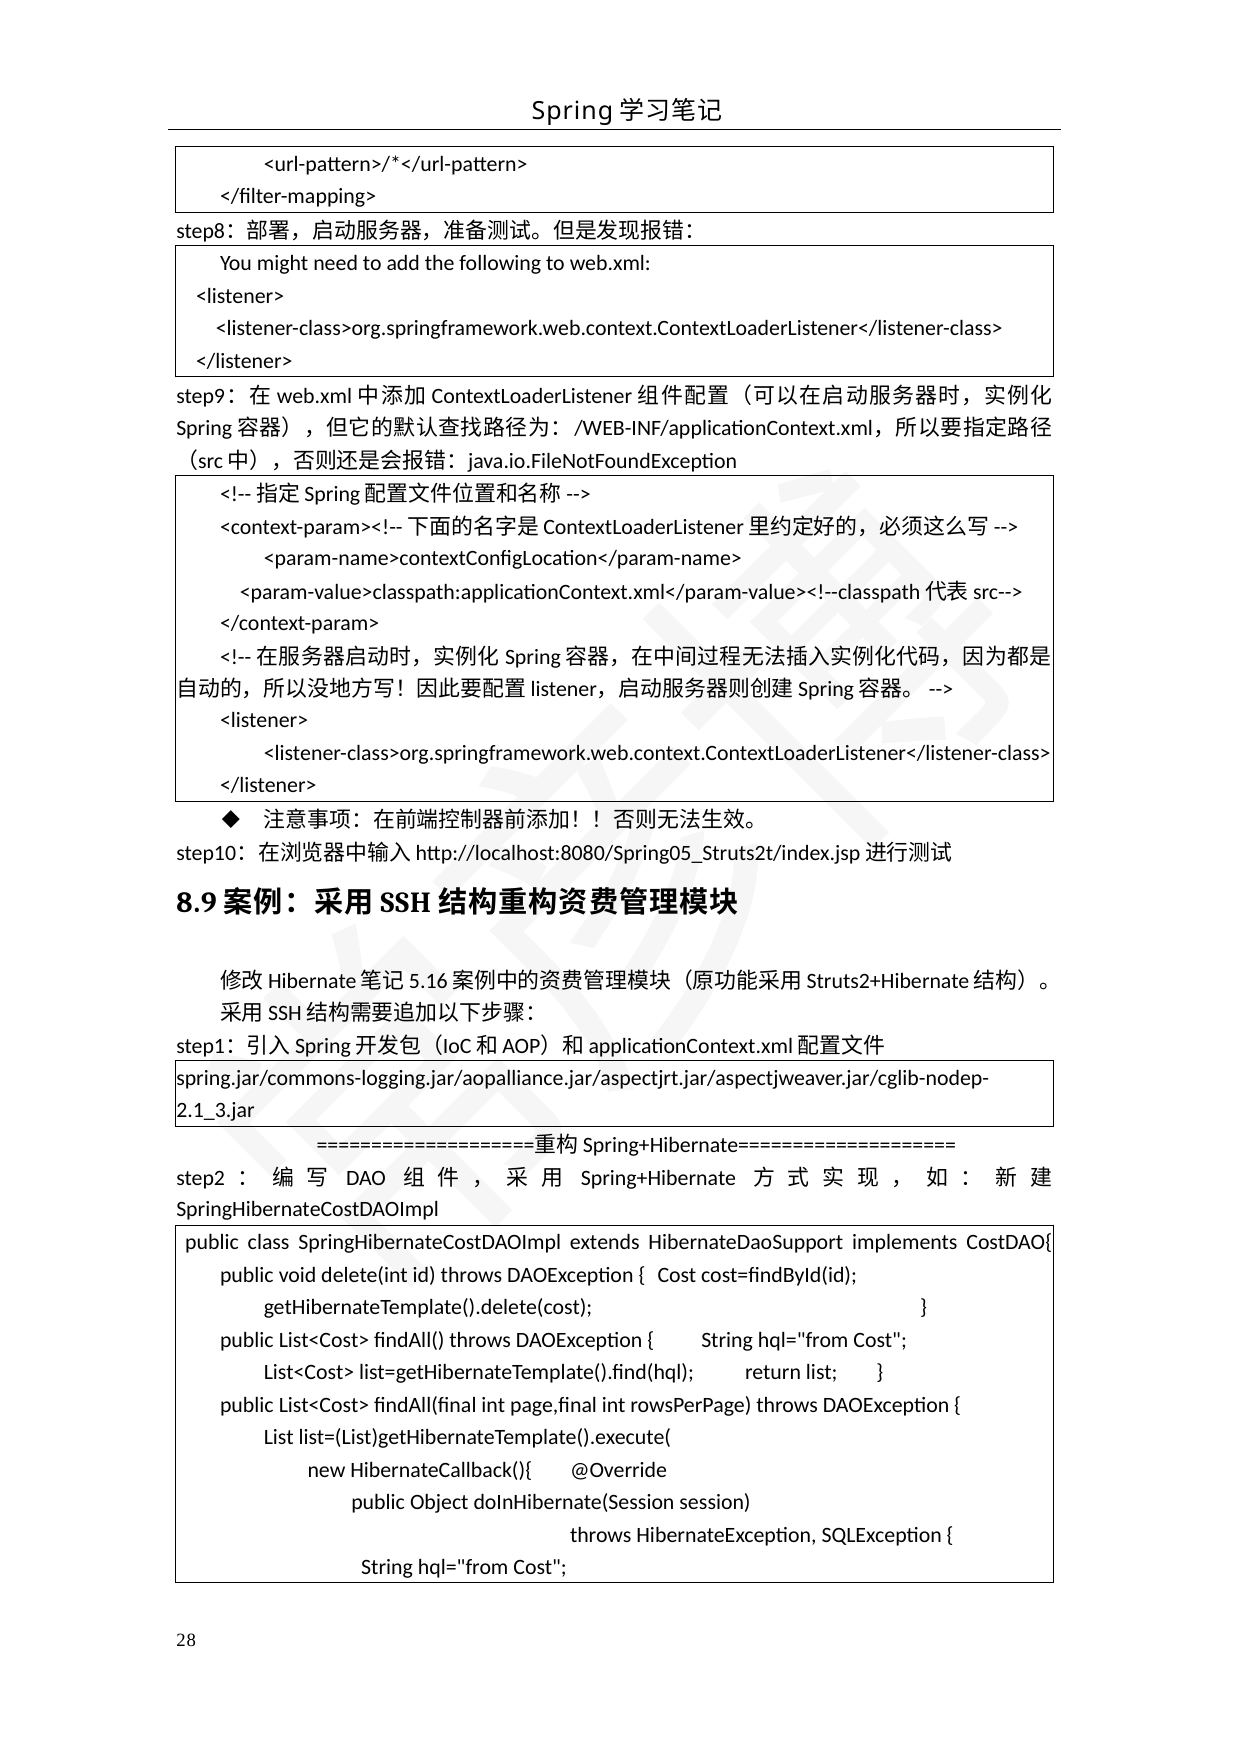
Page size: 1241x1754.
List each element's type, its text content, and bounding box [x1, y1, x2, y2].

text step9：在web.xml中添加ContextLoaderListener组件配置（可以在启动服务器时，实例化Spring容器），但它的默认查找路径为：/WEB-INF/applicationContext.xml，所以要指定路径（src中），否则还是会报错：java.io.FileNotFoundException [176, 377, 1053, 475]
text step1：引入Spring开发包（IoC和AOP）和applicationContext.xml配置文件 [176, 1027, 1053, 1060]
text <param-value>classpath:applicationContext.xml</param-value><!--classpath代表src--> [176, 573, 1053, 606]
text </listener> [176, 343, 1053, 376]
text <listener-class>org.springframework.web.context.ContextLoaderListener</listener-class> [176, 311, 1053, 343]
text <context-param><!-- 下面的名字是ContextLoaderListener里约定好的，必须这么写 --> [176, 508, 1053, 541]
text step2：编写DAO组件，采用Spring+Hibernate方式实现，如：新建SpringHibernateCostDAOImpl [176, 1159, 1053, 1224]
text public List<Cost> findAll() throws DAOException { String hql="from Cost"; [176, 1323, 1053, 1356]
text step8：部署，启动服务器，准备测试。但是发现报错： [176, 213, 1053, 245]
text </listener> [176, 767, 1053, 801]
text public List<Cost> findAll(final int page,final int rowsPerPage) throws DAOException { [176, 1388, 1053, 1421]
text ====================重构Spring+Hibernate==================== [176, 1127, 1053, 1159]
text 采用SSH结构需要追加以下步骤： [176, 995, 1053, 1027]
text public class SpringHibernateCostDAOImpl extends HibernateDaoSupport implements CostDAO{ public void delete(int id) throws DAOException { Cost cost=findById(id); [176, 1226, 1053, 1291]
text spring.jar/commons-logging.jar/aopalliance.jar/aspectjrt.jar/aspectjweaver.jar/cglib-nodep-2.1_3.jar [176, 1061, 1053, 1126]
text <listener-class>org.springframework.web.context.ContextLoaderListener</listener-class> [176, 736, 1053, 767]
text List<Cost> list=getHibernateTemplate().find(hql); return list; } [176, 1356, 1053, 1388]
text <!-- 指定Spring配置文件位置和名称 --> [176, 476, 1053, 508]
text 修改Hibernate笔记5.16案例中的资费管理模块（原功能采用Struts2+Hibernate结构）。 [176, 962, 1053, 995]
text List list=(List)getHibernateTemplate().execute( [176, 1421, 1053, 1453]
text <!-- 在服务器启动时，实例化Spring容器，在中间过程无法插入实例化代码，因为都是自动的，所以没地方写！因此要配置listener，启动服务器则创建Spring容器。 --> [176, 638, 1053, 703]
text throws HibernateException, SQLException { [176, 1518, 1053, 1551]
text new HibernateCallback(){ @Override [176, 1453, 1053, 1486]
text step10：在浏览器中输入http://localhost:8080/Spring05_Struts2t/index.jsp进行测试 [176, 834, 1053, 867]
text <url-pattern>/*</url-pattern> [176, 147, 1053, 178]
text You might need to add the following to web.xml: [176, 246, 1053, 279]
text </context-param> [176, 606, 1053, 638]
text <listener> [176, 279, 1053, 311]
text String hql="from Cost"; [176, 1551, 1053, 1582]
text <param-name>contextConfigLocation</param-name> [176, 541, 1053, 573]
text public Object doInHibernate(Session session) [176, 1486, 1053, 1518]
text </filter-mapping> [176, 178, 1053, 212]
list 注意事项：在前端控制器前添加！！否则无法生效。 [220, 802, 1053, 834]
text getHibernateTemplate().delete(cost); } [176, 1291, 1053, 1323]
text <listener> [176, 703, 1053, 736]
